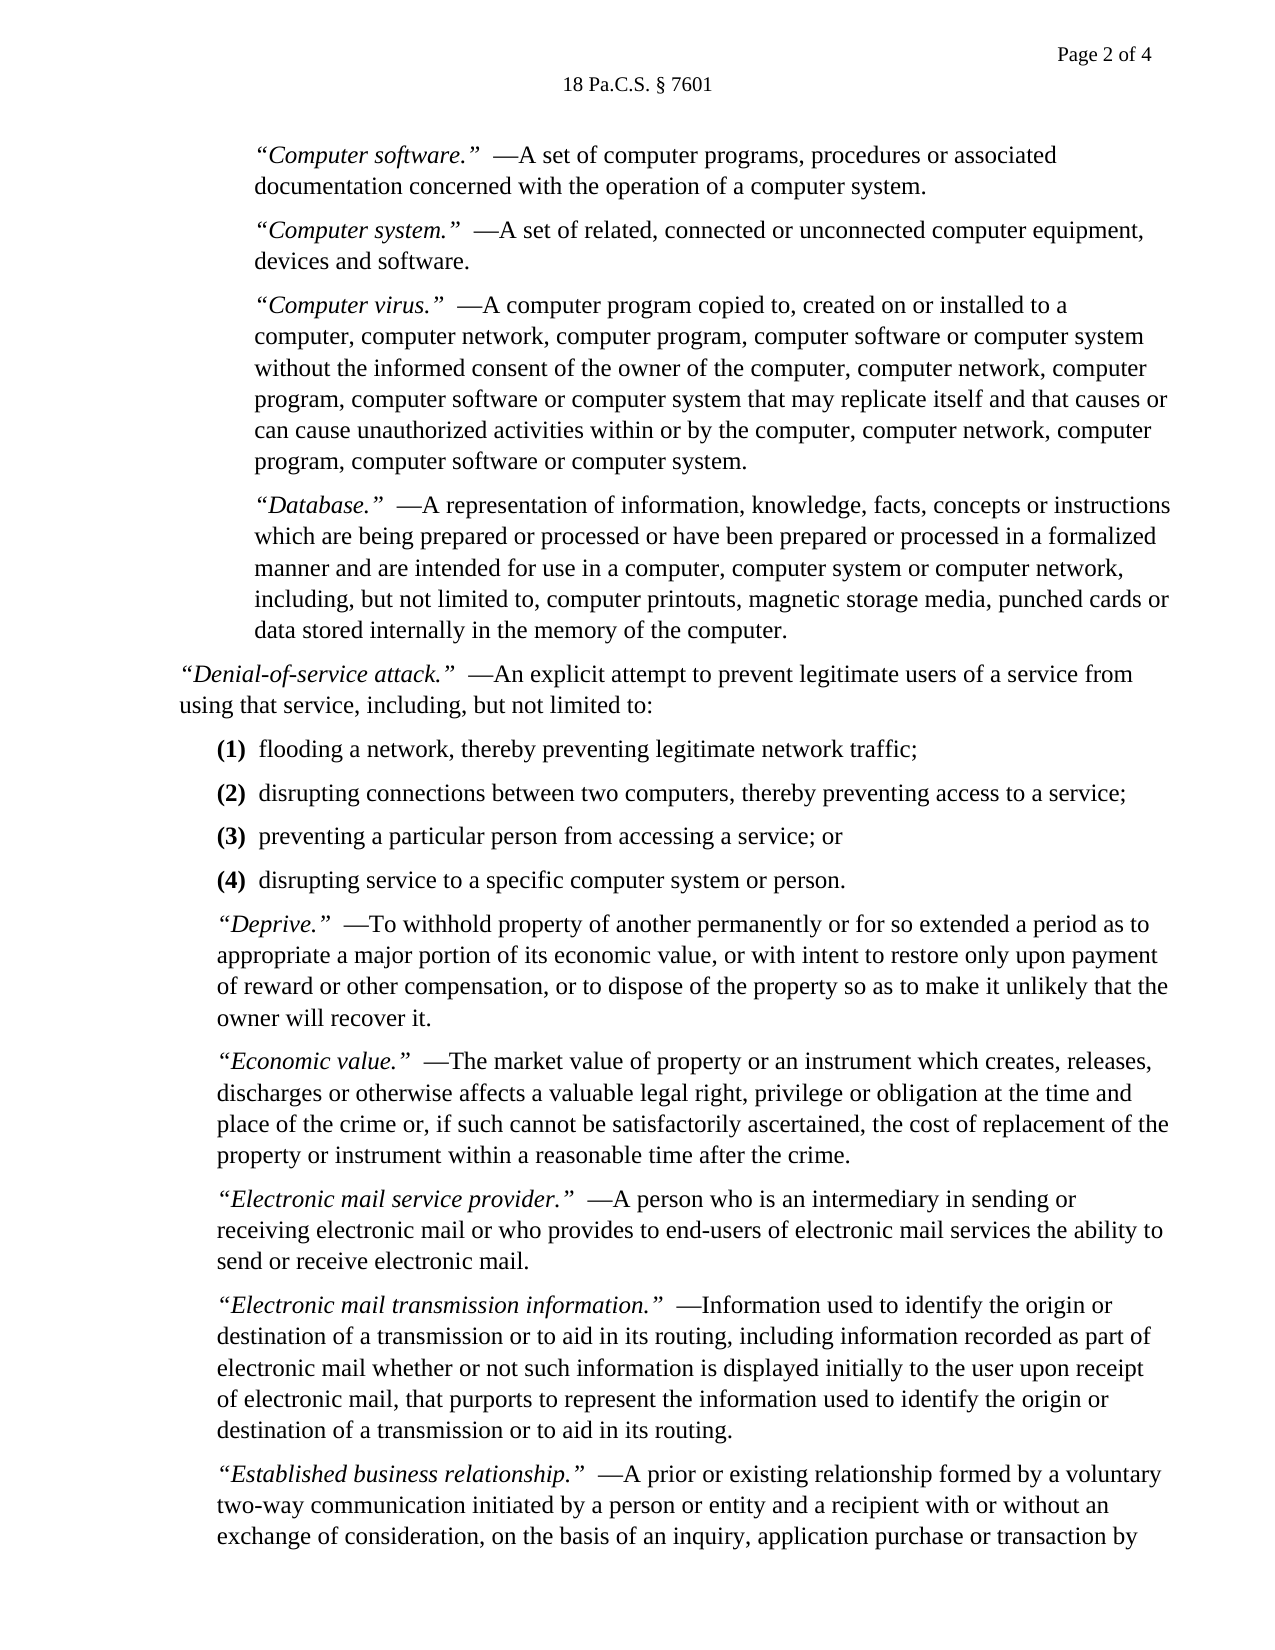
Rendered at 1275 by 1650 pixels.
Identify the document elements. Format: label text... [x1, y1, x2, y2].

text “Computer software.” —A set of computer programs, procedures or associated documentation concerned with the operation of a computer system. [254, 138, 1171, 200]
text “Computer system.” —A set of related, connected or unconnected computer equipment, devices and software. [254, 213, 1171, 275]
text “Denial-of-service attack.” —An explicit attempt to prevent legitimate users of a service from using that service, including, but not limited to: [179, 656, 1171, 719]
text “Database.” —A representation of information, knowledge, facts, concepts or instructions which are being prepared or processed or have been prepared or processed in a formalized manner and are intended for use in a computer, computer system or computer network, including, but not limited to, computer printouts, magnetic storage media, punched cards or data stored internally in the memory of the computer. [254, 488, 1171, 644]
text “Deprive.” —To withhold property of another permanently or for so extended a period as to appropriate a major portion of its economic value, or with intent to restore only upon payment of reward or other compensation, or to dispose of the property so as to make it unlikely that the owner will recover it. [217, 906, 1171, 1031]
text “Electronic mail transmission information.” —Information used to identify the origin or destination of a transmission or to aid in its routing, including information recorded as part of electronic mail whether or not such information is displayed initially to the user upon receipt of electronic mail, that purports to represent the information used to identify the origin or destination of a transmission or to aid in its routing. [217, 1288, 1171, 1444]
text (3) preventing a particular person from accessing a service; or [217, 819, 1171, 850]
text (2) disrupting connections between two computers, thereby preventing access to a service; [217, 775, 1171, 806]
text “Economic value.” —The market value of property or an instrument which creates, releases, discharges or otherwise affects a valuable legal right, privilege or obligation at the time and place of the crime or, if such cannot be satisfactorily ascertained, the cost of replacement of the property or instrument within a reasonable time after the crime. [217, 1044, 1171, 1169]
text (4) disrupting service to a specific computer system or person. [217, 863, 1171, 894]
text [217, 1456, 1171, 1550]
text “Computer virus.” —A computer program copied to, created on or installed to a computer, computer network, computer program, computer software or computer system without the informed consent of the owner of the computer, computer network, computer program, computer software or computer system that may replicate itself and that causes or can cause unauthorized activities within or by the computer, computer network, computer program, computer software or computer system. [254, 288, 1171, 475]
text “Electronic mail service provider.” —A person who is an intermediary in sending or receiving electronic mail or who provides to end-users of electronic mail services the ability to send or receive electronic mail. [217, 1181, 1171, 1275]
text (1) flooding a network, thereby preventing legitimate network traffic; [217, 731, 1171, 763]
